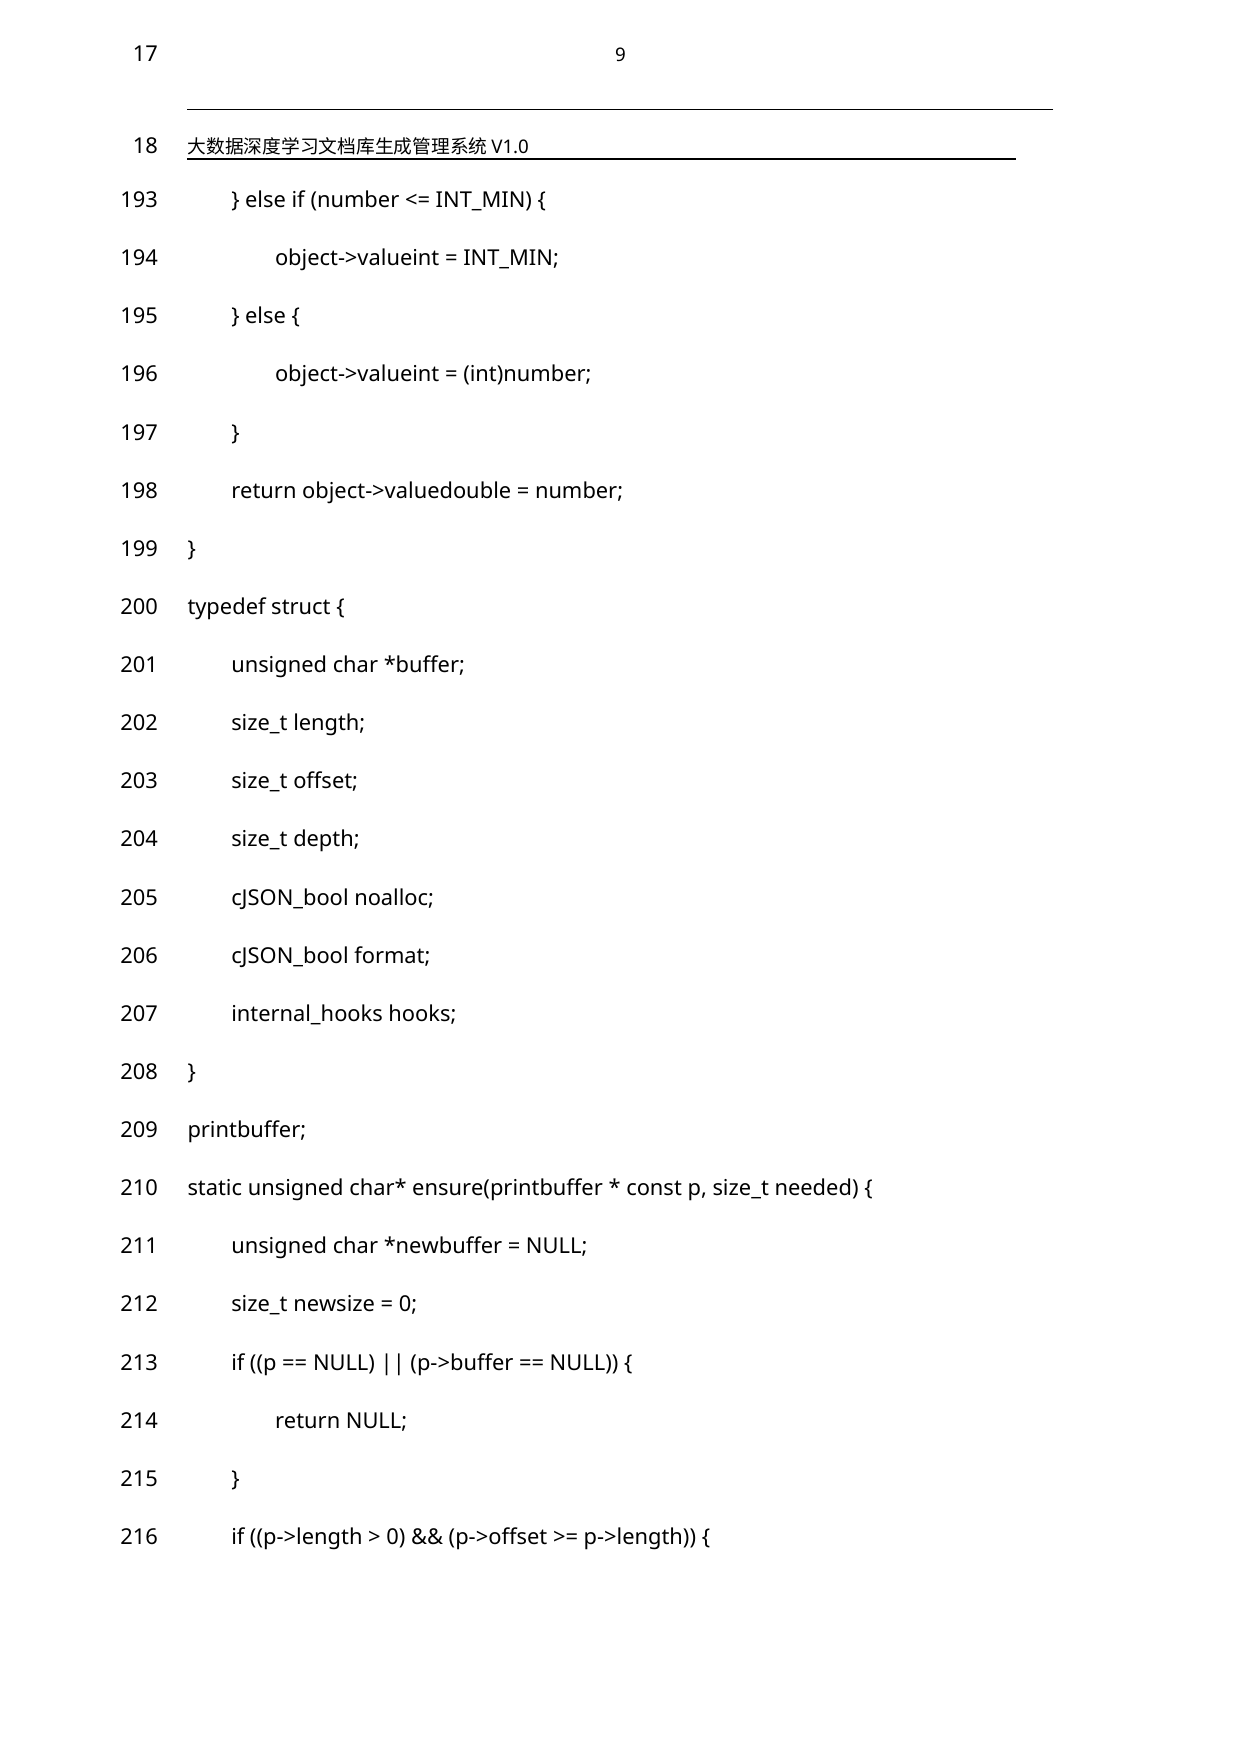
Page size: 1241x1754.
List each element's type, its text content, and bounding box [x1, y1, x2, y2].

text cJSON_bool format; [187, 926, 1053, 984]
text } [187, 1449, 1053, 1507]
text return object->valuedouble = number; [187, 461, 1053, 519]
text } [187, 1042, 1053, 1100]
text size_t offset; [187, 751, 1053, 809]
text size_t length; [187, 693, 1053, 751]
text } else { [187, 286, 1053, 344]
text } [187, 402, 1053, 461]
text object->valueint = INT_MIN; [187, 228, 1053, 286]
text return NULL; [187, 1391, 1053, 1449]
text object->valueint = (int)number; [187, 344, 1053, 402]
text typedef struct { [187, 577, 1053, 635]
text } [187, 519, 1053, 577]
text size_t newsize = 0; [187, 1274, 1053, 1332]
text size_t depth; [187, 809, 1053, 867]
text printbuffer; [187, 1100, 1053, 1158]
text unsigned char *newbuffer = NULL; [187, 1216, 1053, 1274]
text if ((p->length > 0) && (p->offset >= p->length)) { [187, 1507, 1053, 1565]
text if ((p == NULL) || (p->buffer == NULL)) { [187, 1332, 1053, 1391]
text } else if (number <= INT_MIN) { [187, 170, 1053, 228]
text cJSON_bool noalloc; [187, 867, 1053, 926]
text unsigned char *buffer; [187, 635, 1053, 693]
text internal_hooks hooks; [187, 984, 1053, 1042]
text static unsigned char* ensure(printbuffer * const p, size_t needed) { [187, 1158, 1053, 1216]
